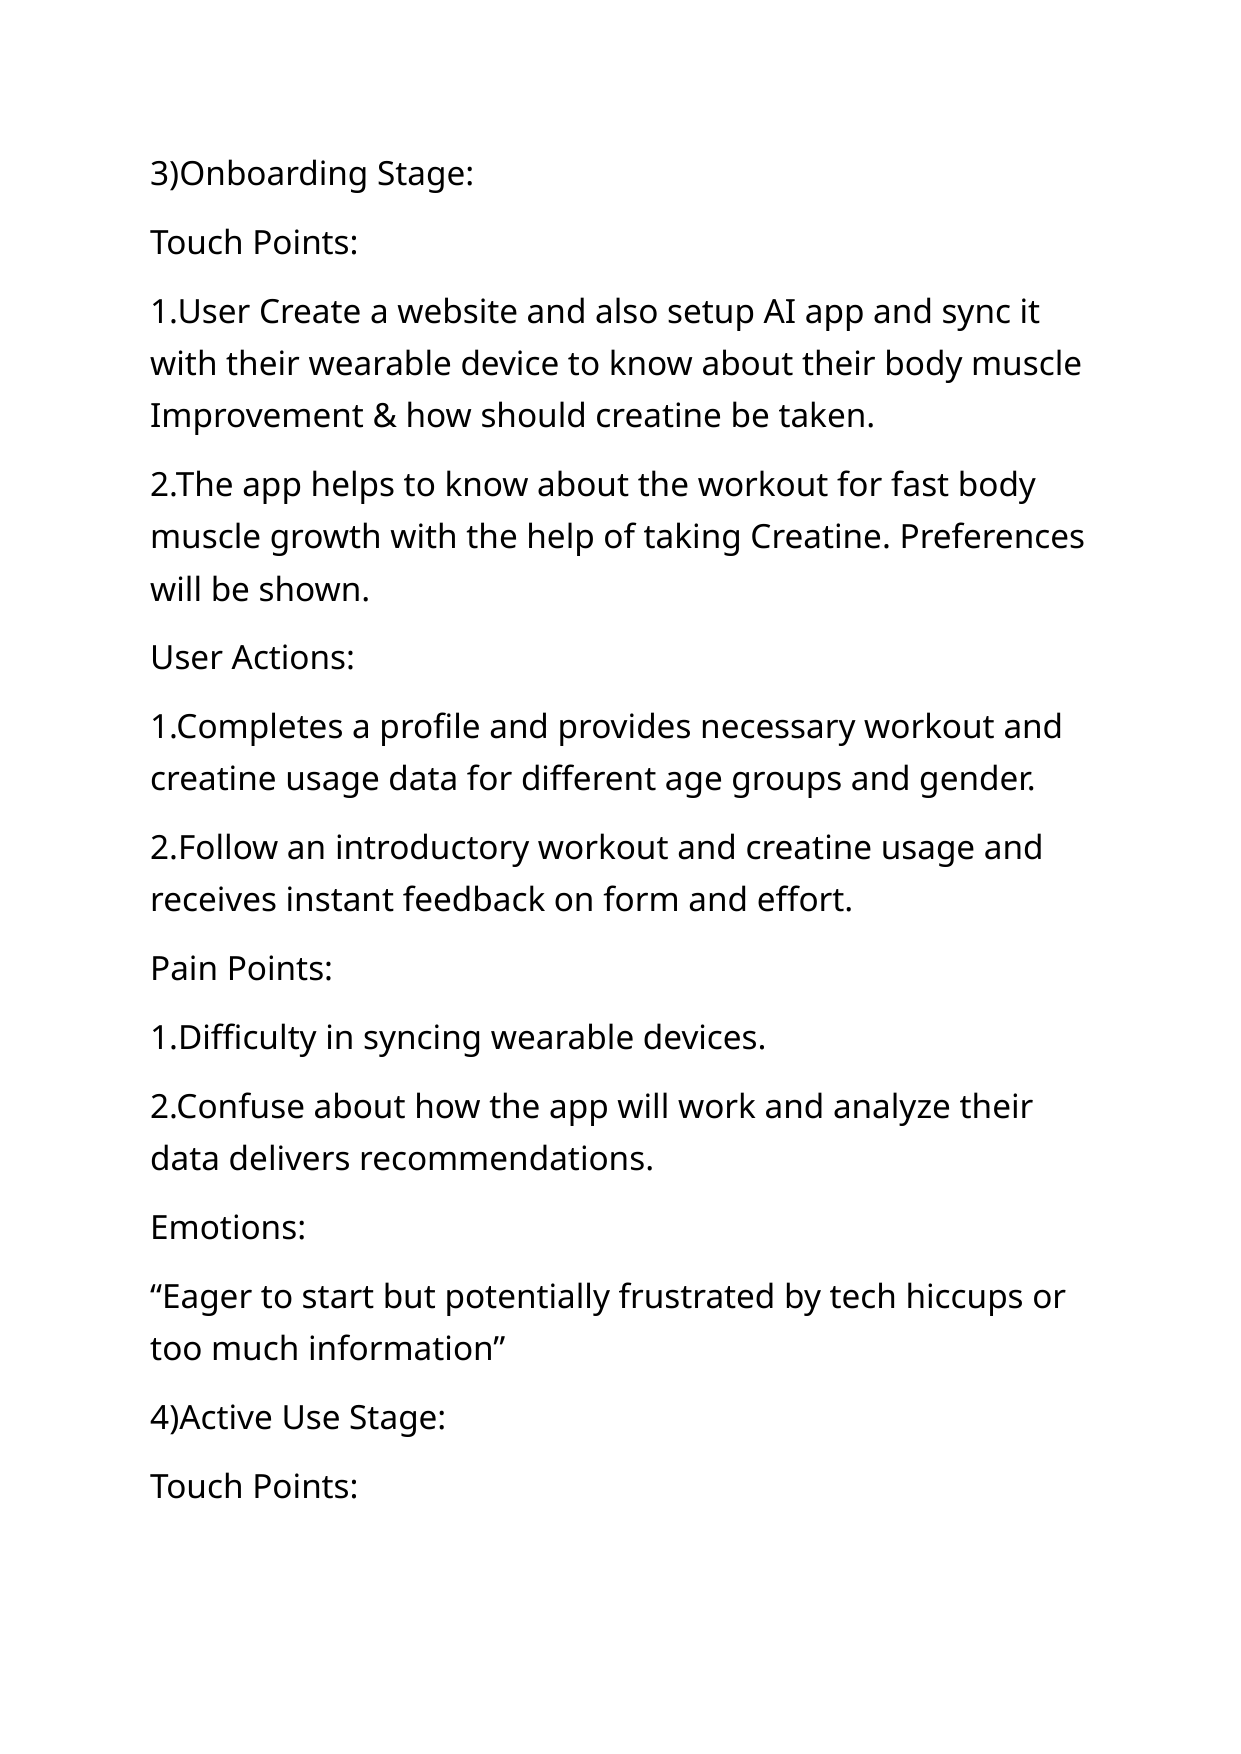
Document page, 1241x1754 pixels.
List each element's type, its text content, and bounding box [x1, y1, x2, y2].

text Emotions: [150, 1204, 1090, 1249]
text 3)Onboarding Stage: [150, 150, 1090, 195]
text 2.Follow an introductory workout and creatine usage and receives instant feedback on form and effort. [150, 824, 1090, 922]
text User Actions: [150, 634, 1090, 679]
text 1.Difficulty in syncing wearable devices. [150, 1014, 1090, 1059]
text 1.Completes a profile and provides necessary workout and creatine usage data for different age groups and gender. [150, 703, 1090, 801]
text 1.User Create a website and also setup AI app and sync it with their wearable device to know about their body muscle Improvement & how should creatine be taken. [150, 288, 1090, 437]
text 4)Active Use Stage: [150, 1394, 1090, 1439]
text 2.The app helps to know about the workout for fast body muscle growth with the help of taking Creatine. Preferences will be shown. [150, 461, 1090, 611]
text “Eager to start but potentially frustrated by tech hiccups or too much information” [150, 1273, 1090, 1370]
text Pain Points: [150, 945, 1090, 991]
text Touch Points: [150, 219, 1090, 264]
text 2.Confuse about how the app will work and analyze their data delivers recommendations. [150, 1083, 1090, 1180]
text Touch Points: [150, 1463, 1090, 1508]
